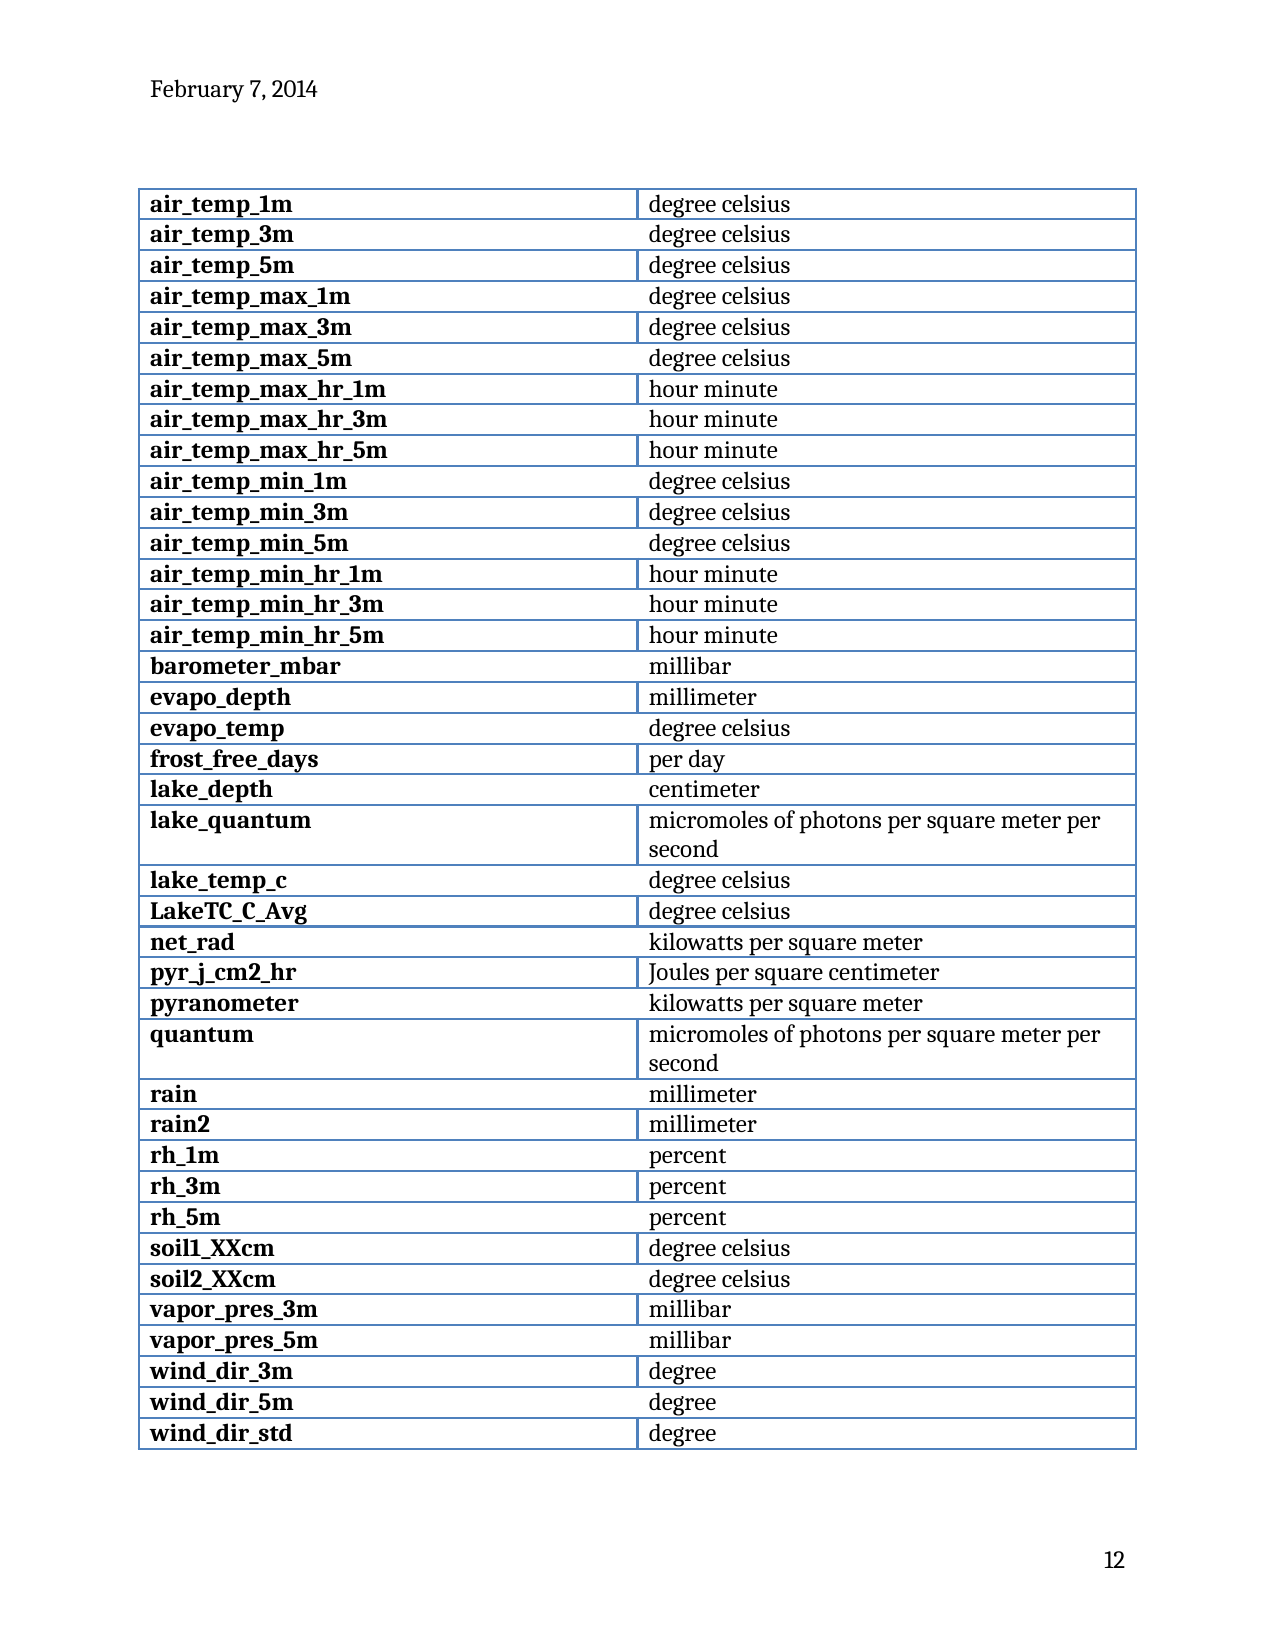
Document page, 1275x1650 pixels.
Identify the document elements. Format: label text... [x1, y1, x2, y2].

table_cell hour minute [639, 560, 1135, 588]
table_cell millibar [639, 1295, 1135, 1324]
table_cell millimeter [639, 683, 1135, 712]
table_cell degree celsius [639, 190, 1135, 218]
table_cell Joules per square centimeter [639, 958, 1135, 987]
table_cell per day [639, 745, 1135, 773]
table_cell kilowatts per square meter [638, 989, 1135, 1018]
table_cell air_temp_1m [140, 190, 636, 218]
table_cell degree celsius [638, 220, 1135, 249]
table_cell hour minute [639, 375, 1135, 403]
table_cell air_temp_5m [140, 251, 636, 280]
table_cell percent [639, 1172, 1135, 1201]
table_cell air_temp_min_1m [140, 467, 637, 496]
table_cell degree celsius [638, 866, 1135, 894]
table_cell rain [140, 1080, 637, 1108]
table_cell air_temp_min_hr_5m [140, 621, 636, 650]
table_cell air_temp_max_hr_3m [140, 405, 637, 434]
table_cell barometer_mbar [140, 652, 637, 681]
table_cell rh_1m [140, 1141, 637, 1170]
table_cell wind_dir_3m [140, 1357, 636, 1386]
table_cell degree [639, 1357, 1135, 1386]
table_cell degree celsius [638, 714, 1135, 742]
table_cell rh_3m [140, 1172, 636, 1201]
table_cell percent [638, 1203, 1135, 1232]
table_cell degree celsius [639, 498, 1135, 527]
table_cell wind_dir_5m [140, 1388, 637, 1417]
table_cell air_temp_max_hr_1m [140, 375, 636, 403]
table_cell soil1_XXcm [140, 1234, 636, 1262]
table_cell quantum [140, 1020, 636, 1077]
table_cell pyr_j_cm2_hr [140, 958, 636, 987]
table_cell air_temp_max_1m [140, 282, 637, 311]
table_cell LakeTC_C_Avg [140, 897, 636, 925]
table_cell evapo_depth [140, 683, 636, 712]
table_cell micromoles of photons per square meter per second [639, 1020, 1135, 1077]
table_cell soil2_XXcm [140, 1265, 637, 1293]
table_cell millibar [638, 1326, 1135, 1355]
table_cell millimeter [639, 1110, 1135, 1139]
table_cell evapo_temp [140, 714, 637, 742]
table_cell air_temp_max_3m [140, 313, 636, 342]
table_cell degree celsius [639, 1234, 1135, 1262]
table_cell millibar [638, 652, 1135, 681]
table_cell lake_depth [140, 775, 637, 804]
table_cell hour minute [639, 436, 1135, 465]
table_cell degree [638, 1388, 1135, 1417]
table_cell rain2 [140, 1110, 636, 1139]
table_cell degree celsius [639, 251, 1135, 280]
table_cell hour minute [638, 405, 1135, 434]
table_cell degree celsius [638, 1265, 1135, 1293]
table_cell air_temp_3m [140, 220, 637, 249]
table_cell air_temp_min_hr_3m [140, 590, 637, 619]
table_cell lake_quantum [140, 806, 636, 864]
table_cell air_temp_max_5m [140, 344, 637, 372]
table_cell vapor_pres_3m [140, 1295, 636, 1324]
table_cell millimeter [638, 1080, 1135, 1108]
table_cell degree celsius [638, 282, 1135, 311]
table_cell degree [639, 1419, 1135, 1447]
table_cell wind_dir_std [140, 1419, 636, 1447]
table_cell air_temp_min_5m [140, 529, 637, 557]
table_cell degree celsius [639, 313, 1135, 342]
table_cell degree celsius [638, 529, 1135, 557]
table_cell centimeter [638, 775, 1135, 804]
table_cell vapor_pres_5m [140, 1326, 637, 1355]
table_cell micromoles of photons per square meter per second [639, 806, 1135, 864]
table_cell air_temp_min_3m [140, 498, 636, 527]
table_cell hour minute [639, 621, 1135, 650]
table_cell degree celsius [639, 897, 1135, 925]
table_cell air_temp_max_hr_5m [140, 436, 636, 465]
table_cell rh_5m [140, 1203, 637, 1232]
table_cell degree celsius [638, 467, 1135, 496]
table_cell net_rad [140, 928, 637, 956]
table_cell lake_temp_c [140, 866, 637, 894]
table_cell hour minute [638, 590, 1135, 619]
table_cell frost_free_days [140, 745, 636, 773]
table_cell pyranometer [140, 989, 637, 1018]
table_cell degree celsius [638, 344, 1135, 372]
table_cell air_temp_min_hr_1m [140, 560, 636, 588]
table_cell percent [638, 1141, 1135, 1170]
table_cell kilowatts per square meter [638, 928, 1135, 956]
